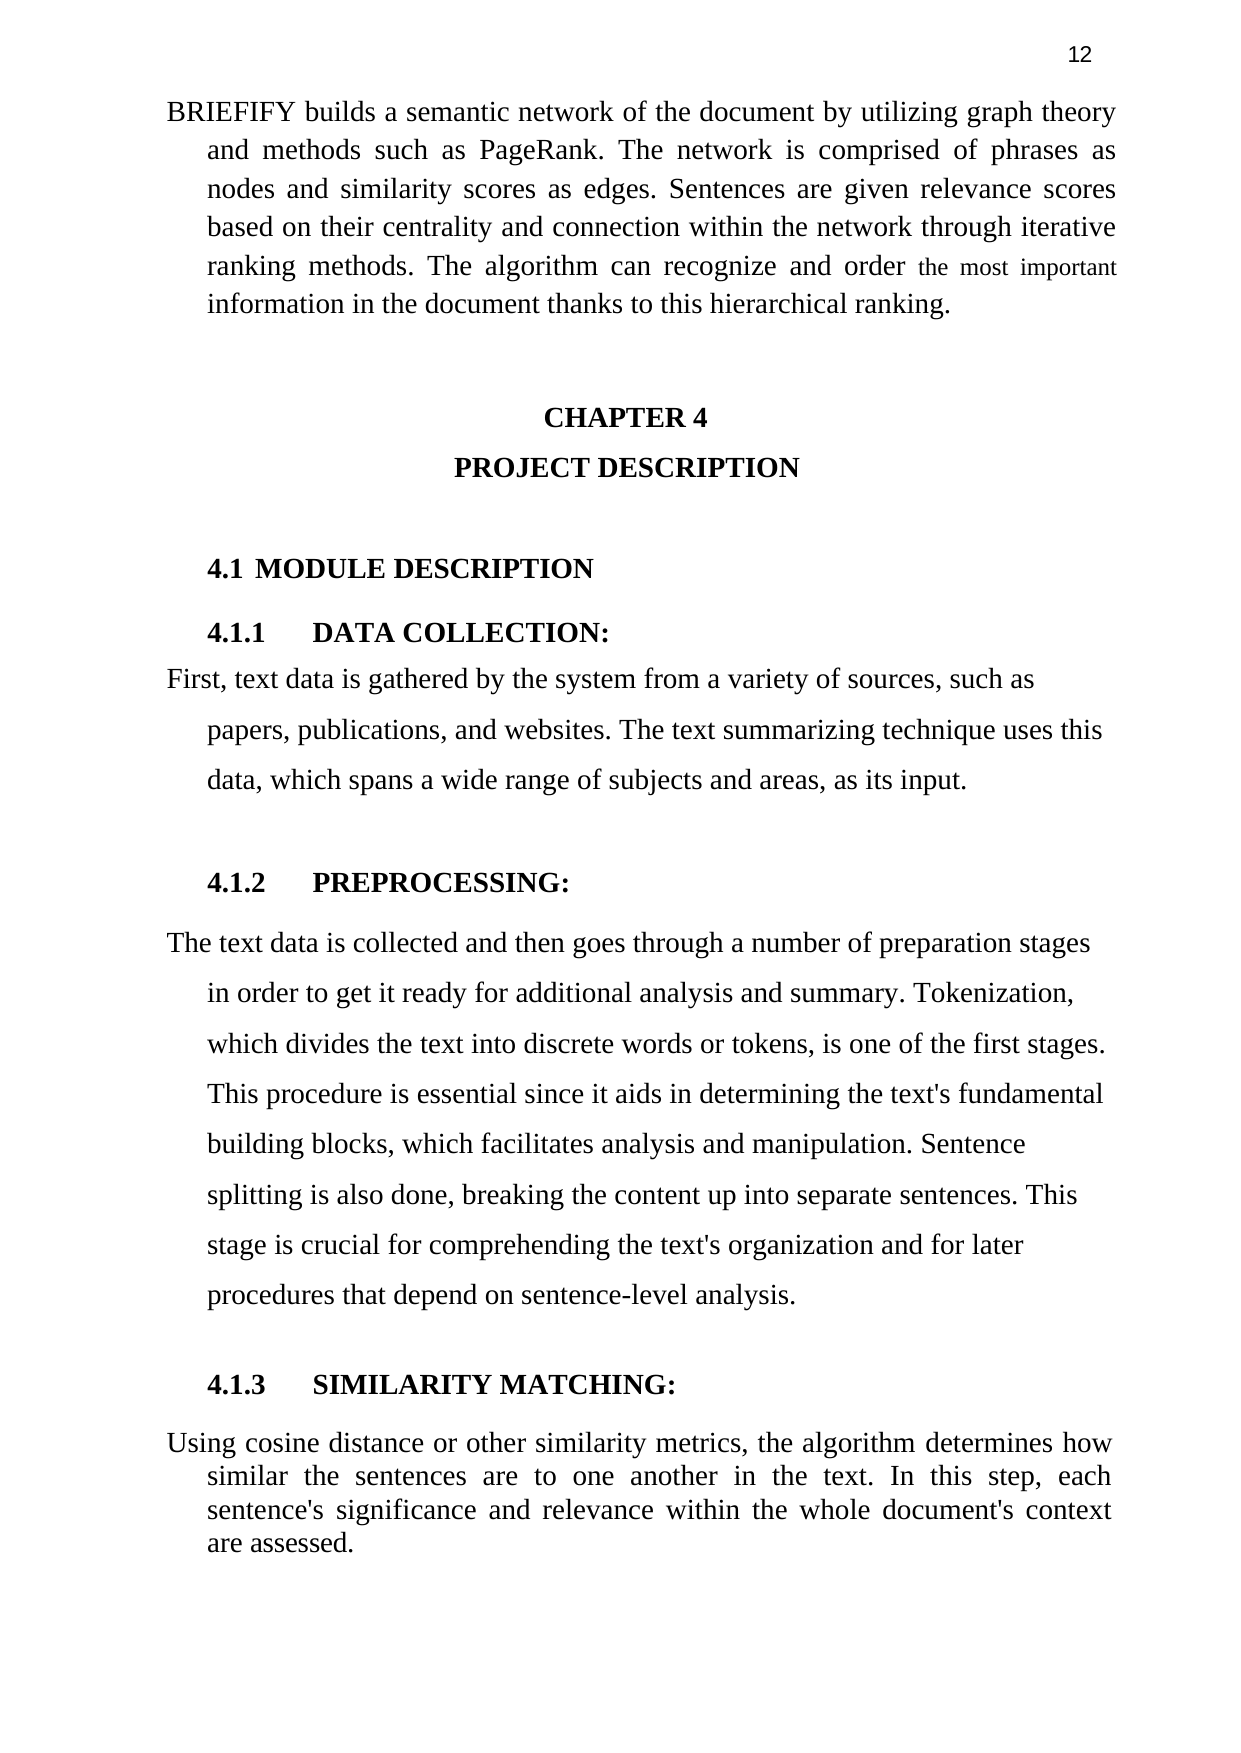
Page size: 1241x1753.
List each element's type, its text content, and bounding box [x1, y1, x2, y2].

subtitle DATA COLLECTION: [207, 615, 1117, 649]
list PREPROCESSING: [207, 865, 1117, 899]
subtitle MODULE DESCRIPTION [207, 551, 1117, 584]
subtitle CHAPTER 4 PROJECT DESCRIPTION [454, 400, 801, 483]
text First, text data is gathered by the system from a variety of sources, such as papers, publications, and websites. The text summarizing technique uses this data, which spans a wide range of subjects and areas, as its input. [166, 662, 1117, 796]
text Using cosine distance or other similarity metrics, the algorithm determines how similar the sentences are to one another in the text. In this step, each sentence's significance and relevance within the whole document's context are assessed. [166, 1425, 1112, 1559]
list SIMILARITY MATCHING: [207, 1367, 1117, 1401]
text The text data is collected and then goes through a number of preparation stages in order to get it ready for additional analysis and summary. Tokenization, which divides the text into discrete words or tokens, is one of the first stages. This procedure is essential since it aids in determining the text's fundamental building blocks, which facilitates analysis and manipulation. Sentence splitting is also done, breaking the content up into separate sentences. This stage is crucial for comprehending the text's organization and for later procedures that depend on sentence-level analysis. [166, 925, 1117, 1311]
text BRIEFIFY builds a semantic network of the document by utilizing graph theory and methods such as PageRank. The network is comprised of phrases as nodes and similarity scores as edges. Sentences are given relevance scores based on their centrality and connection within the network through iterative ranking methods. The algorithm can recognize and order the most important information in the document thanks to this hierarchical ranking. [166, 94, 1117, 320]
